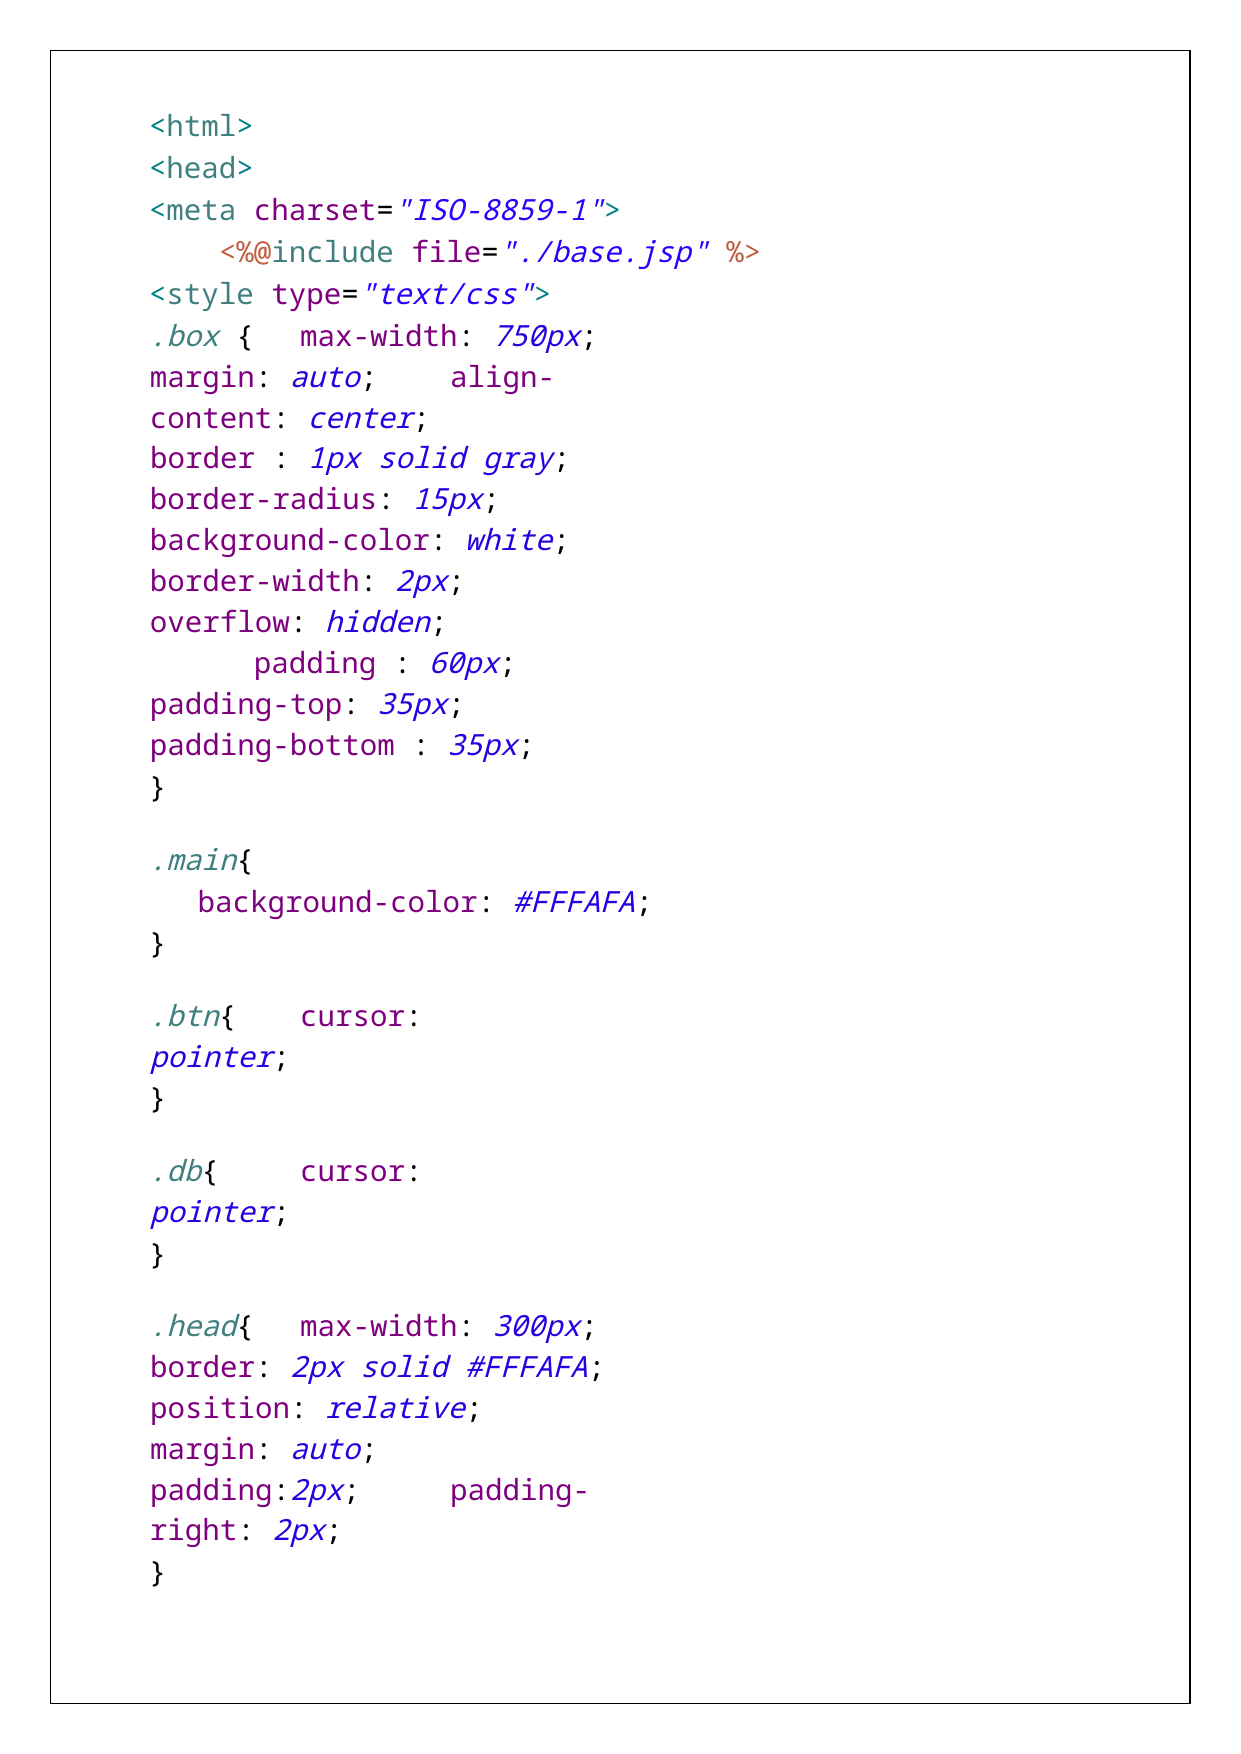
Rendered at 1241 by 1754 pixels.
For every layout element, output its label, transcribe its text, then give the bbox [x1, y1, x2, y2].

text } [148, 1551, 1080, 1591]
text .btn{ cursor: pointer; [148, 995, 482, 1076]
text } [148, 1078, 1080, 1117]
text <style type="text/css"> [148, 273, 1080, 313]
text .db{ cursor: pointer; [148, 1150, 482, 1231]
text <html> [148, 105, 1027, 145]
text <head> [148, 147, 1027, 187]
text <meta charset="ISO-8859-1"> [148, 190, 1080, 229]
text background-color: #FFFAFA; [148, 881, 1080, 921]
text .box { max-width: 750px; margin: auto; align-content: center; border : 1px solid gray; border-radius: 15px; background-color: white; border-width: 2px; overflow: hidden; [148, 315, 610, 641]
text .head{ max-width: 300px; border: 2px solid #FFFAFA; position: relative; margin: auto; padding:2px; padding-right: 2px; [148, 1306, 642, 1549]
text .main{ [148, 839, 615, 878]
text } [148, 923, 1080, 962]
text } [148, 766, 1080, 806]
text } [148, 1233, 1080, 1273]
text padding : 60px; padding-top: 35px; padding-bottom : 35px; [148, 643, 579, 764]
text <%@include file="./base.jsp" %> [148, 232, 1080, 271]
